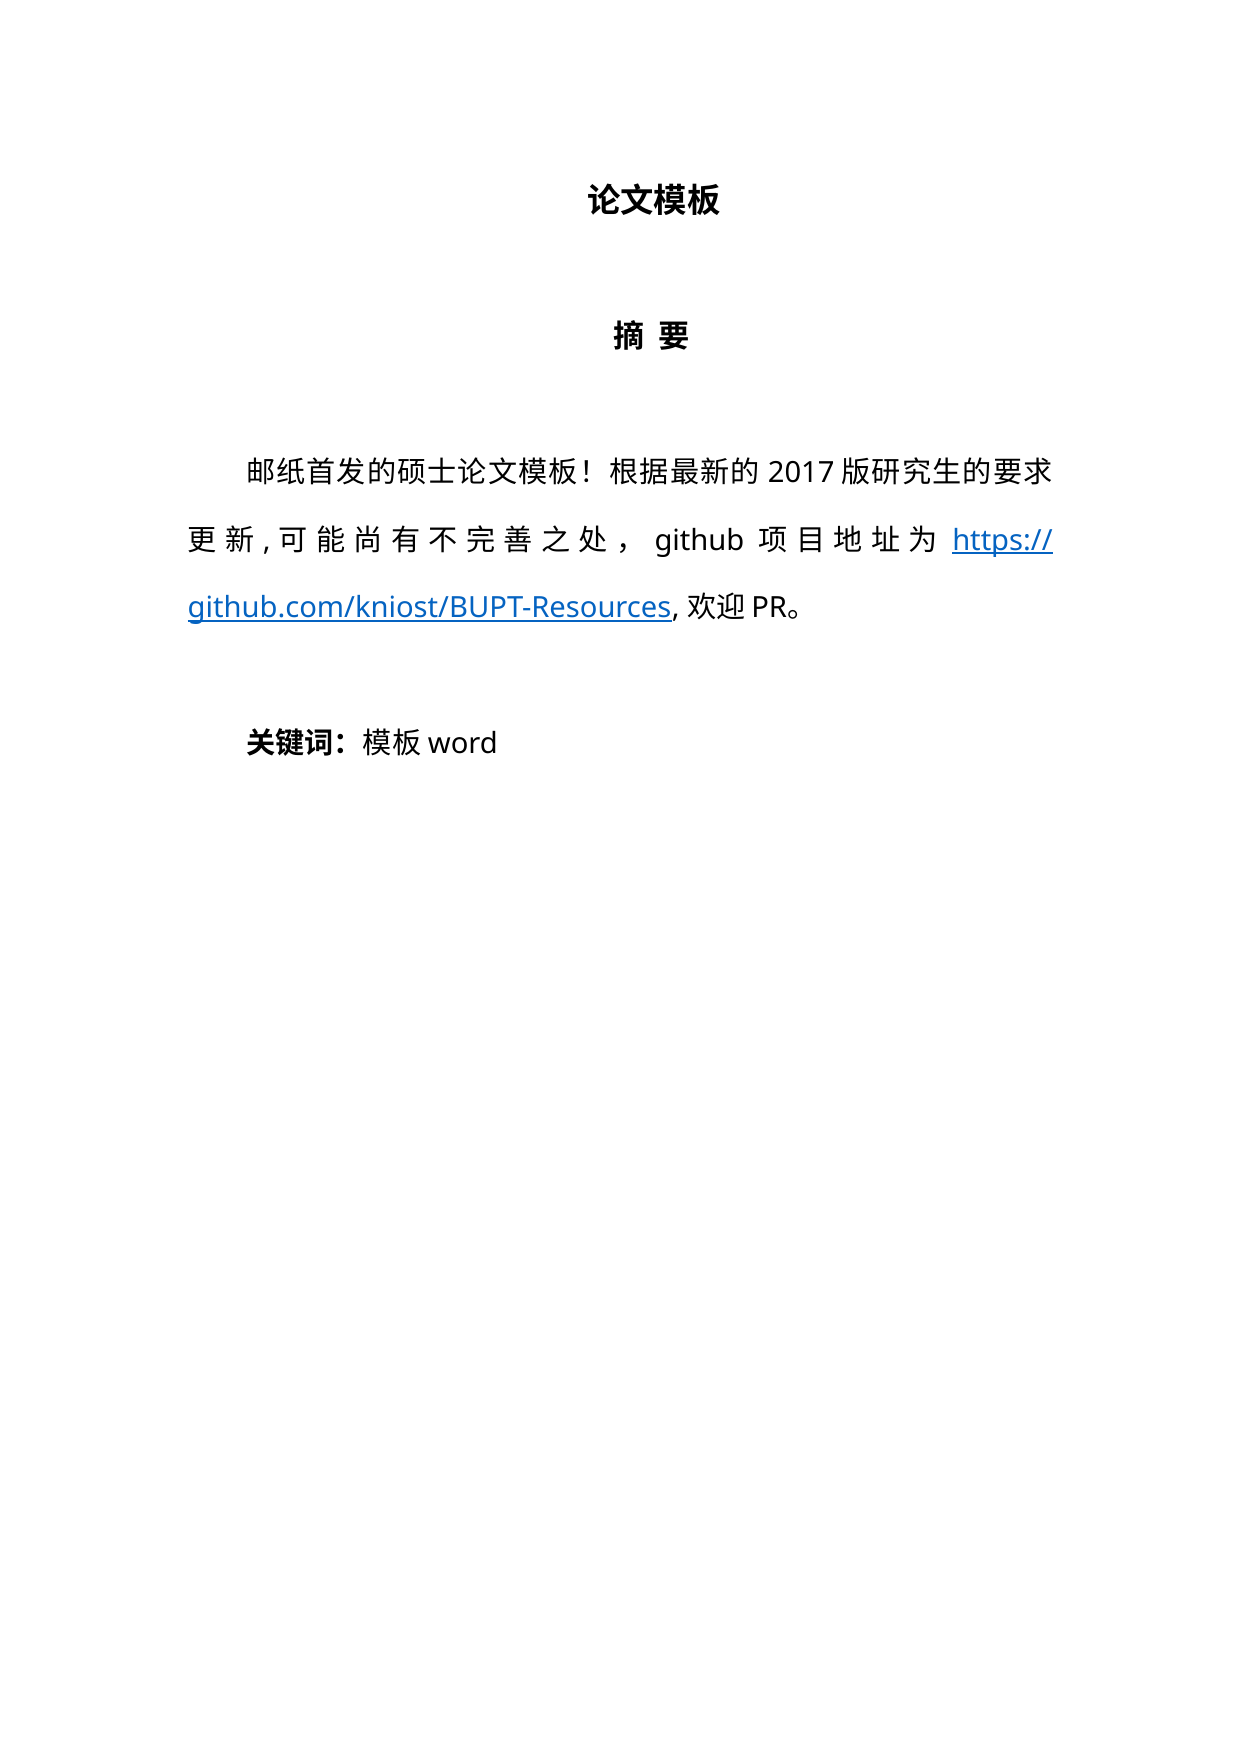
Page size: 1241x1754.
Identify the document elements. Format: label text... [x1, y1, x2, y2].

text 摘 要 [187, 300, 1053, 368]
text 论文模板 [187, 164, 1053, 232]
text 关键词：模板 word [187, 707, 1053, 775]
text 邮纸首发的硕士论文模板！根据最新的2017版研究生的要求更新,可能尚有不完善之处，github项目地址为https://github.com/kniost/BUPT-Resources, 欢迎PR。 [187, 436, 1053, 639]
